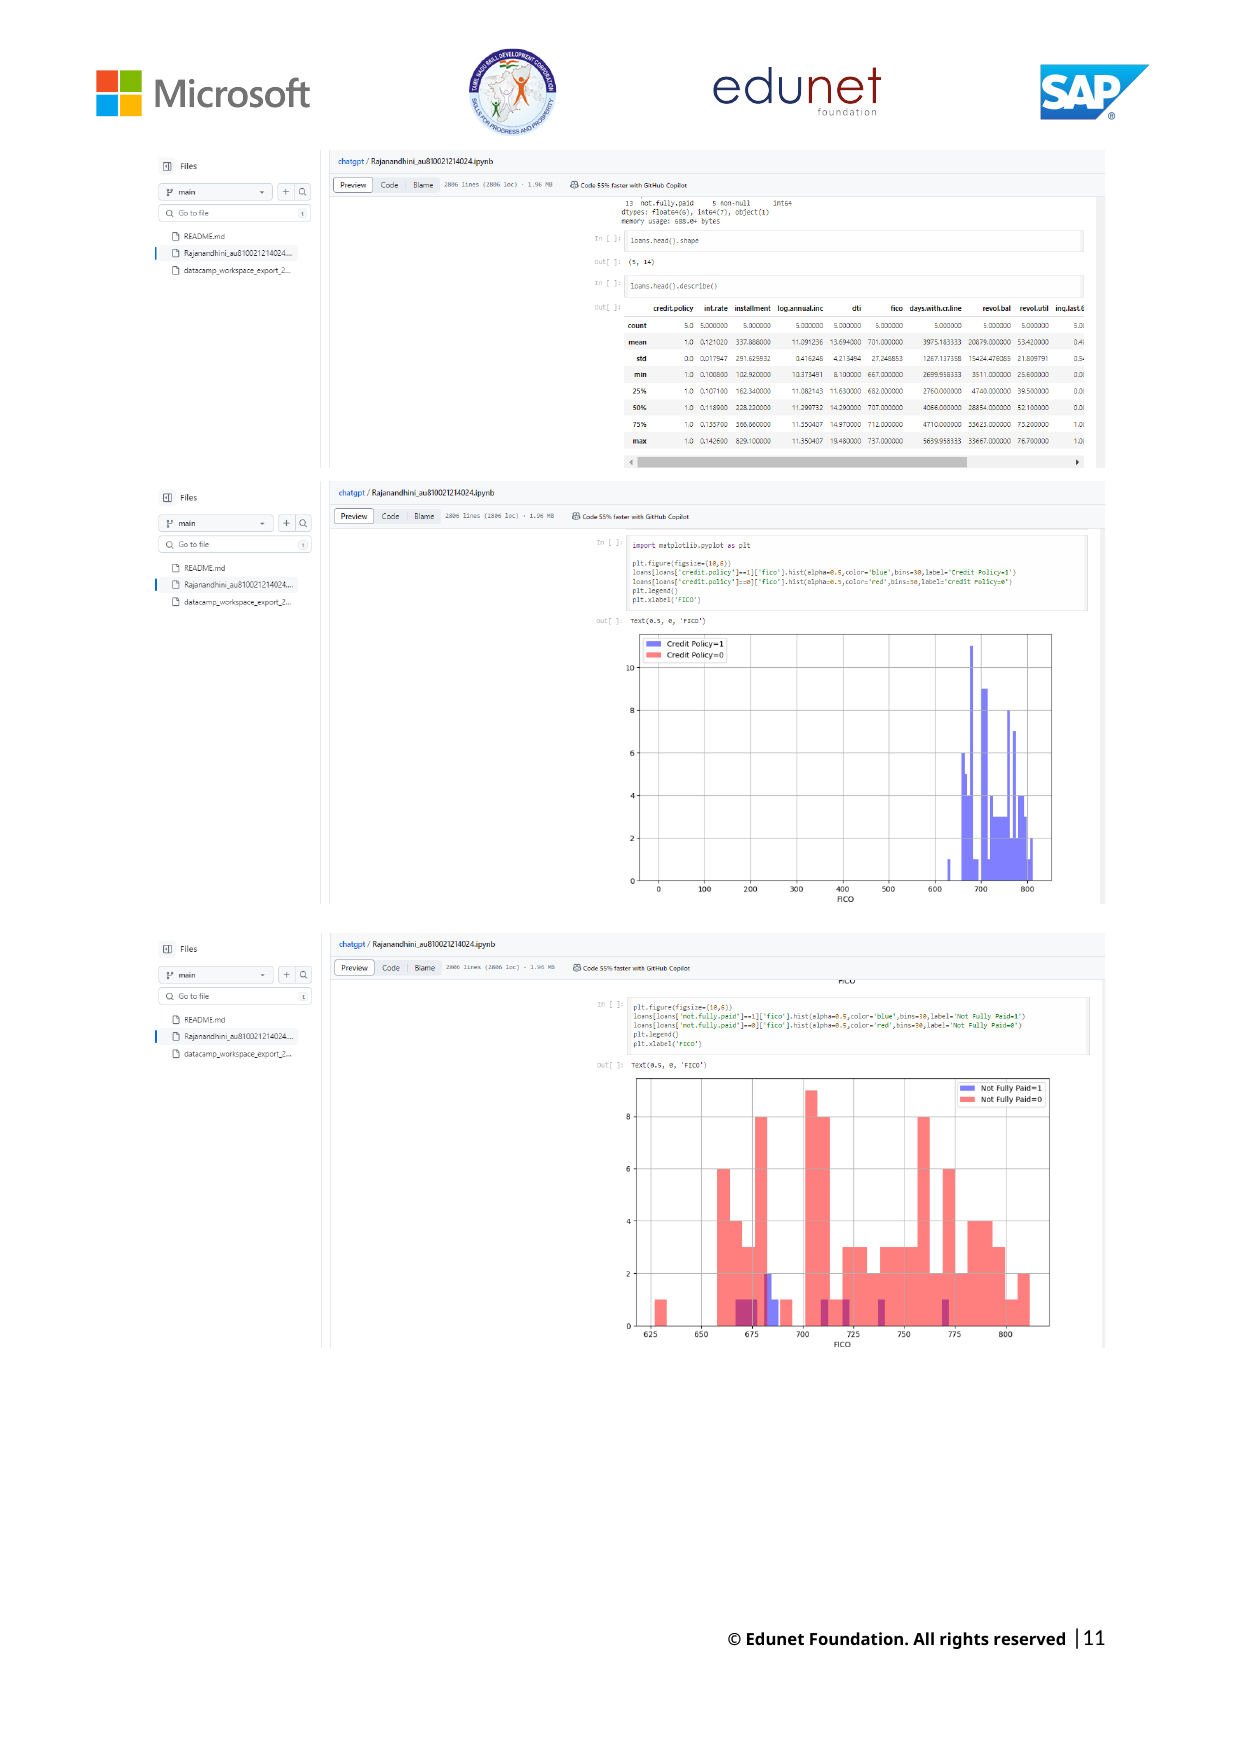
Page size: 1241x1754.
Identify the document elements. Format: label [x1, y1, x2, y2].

picture [150, 481, 1106, 904]
picture [91, 65, 316, 121]
picture [150, 933, 1106, 1348]
picture [706, 60, 889, 122]
picture [1039, 63, 1151, 121]
picture [150, 150, 1106, 468]
picture [466, 45, 558, 137]
